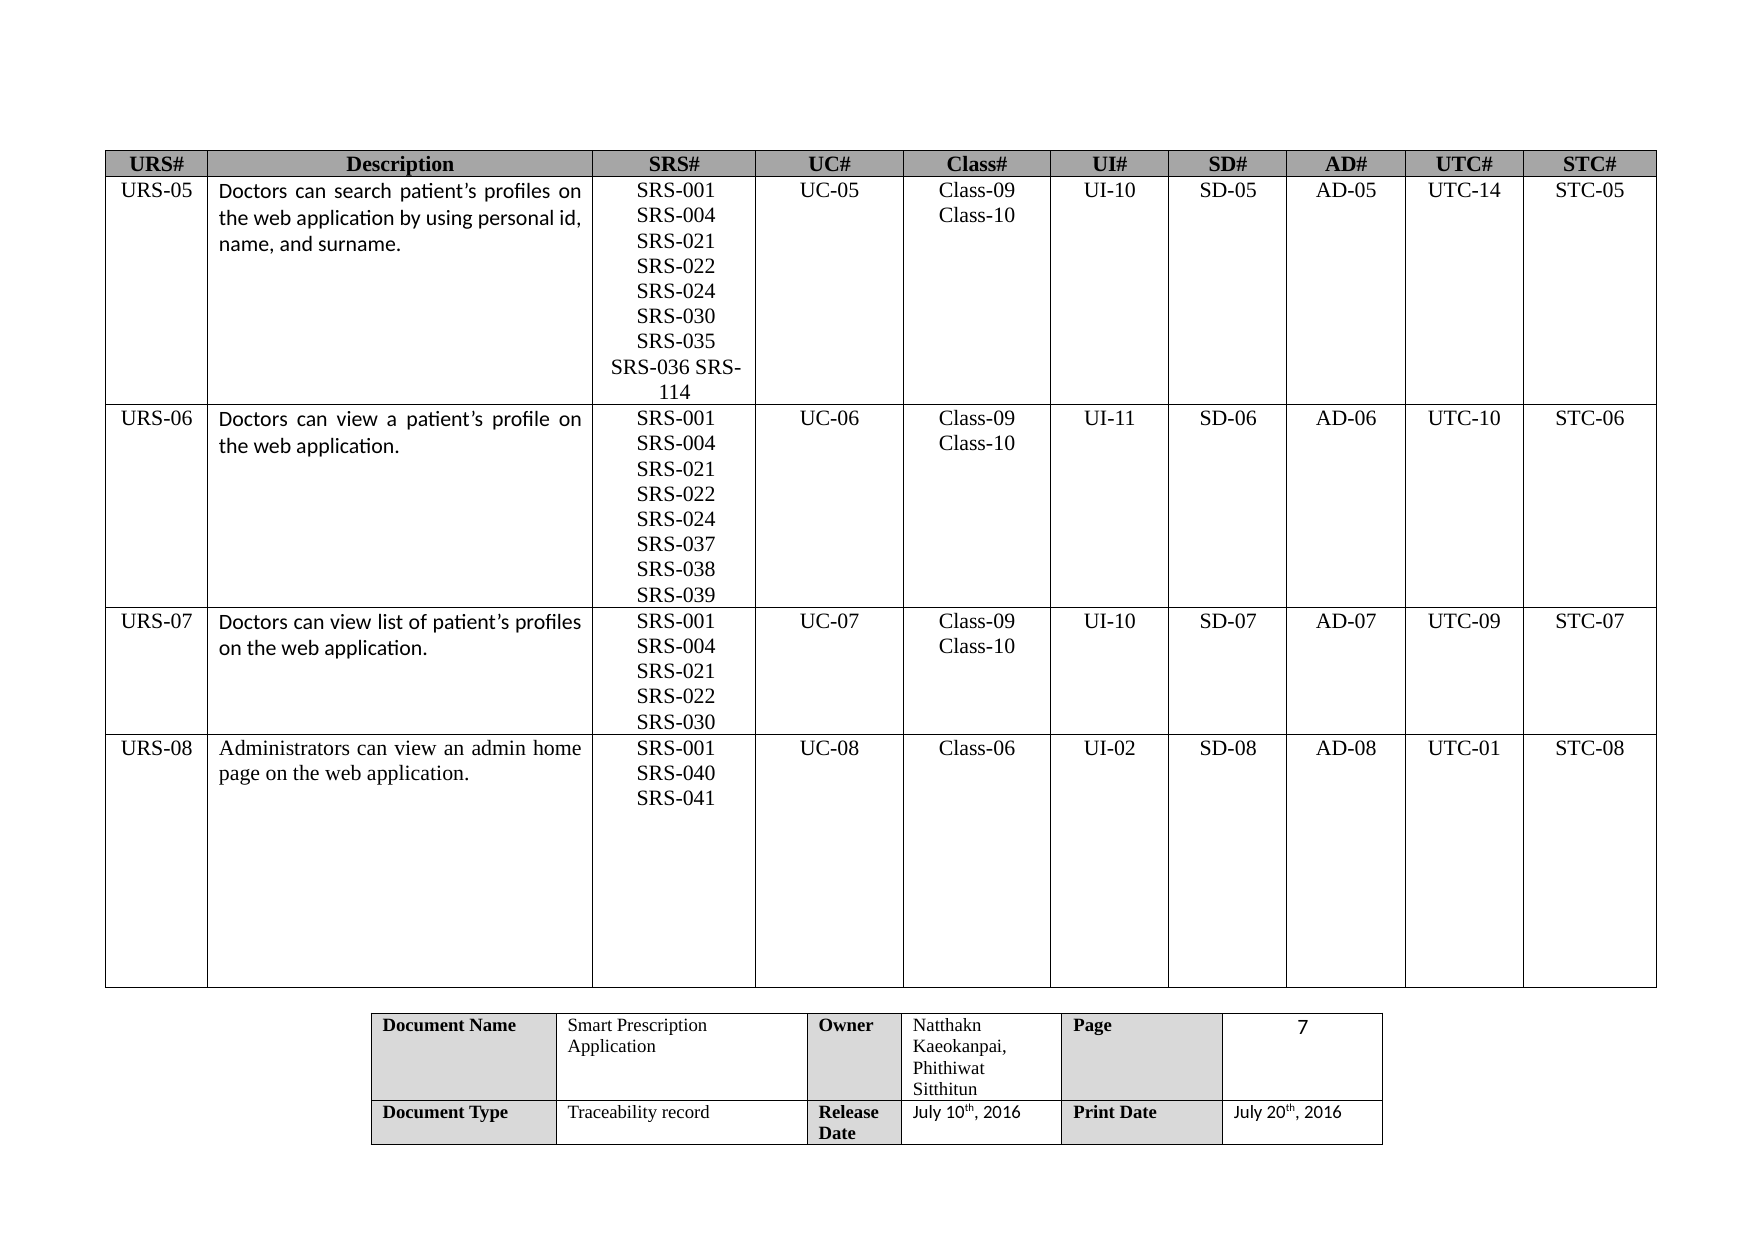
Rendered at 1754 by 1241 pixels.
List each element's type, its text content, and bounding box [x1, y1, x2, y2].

table_cell AD-07 [1287, 608, 1405, 734]
table_cell Doctors can view a patient’s profile on the web application. [208, 405, 592, 607]
table_cell STC-08 [1524, 735, 1656, 987]
table_cell AD-06 [1287, 405, 1405, 607]
table_cell SD-06 [1169, 405, 1286, 607]
table_cell Class-09 Class-10 [904, 177, 1050, 404]
table_cell STC-05 [1524, 177, 1656, 404]
table_cell UI-02 [1051, 735, 1168, 987]
table_cell AD-05 [1287, 177, 1405, 404]
table_cell STC# [1524, 151, 1656, 176]
table_cell UI-10 [1051, 608, 1168, 734]
table_cell UC# [756, 151, 903, 176]
table_cell UC-05 [756, 177, 903, 404]
table_cell SRS-001 SRS-004 SRS-021 SRS-022 SRS-024 SRS-037 SRS-038 SRS-039 [593, 405, 755, 607]
table_cell UC-08 [756, 735, 903, 987]
table_cell UI-11 [1051, 405, 1168, 607]
table_cell URS-08 [106, 735, 207, 987]
table_cell SRS-001 SRS-004 SRS-021 SRS-022 SRS-024 SRS-030 SRS-035 SRS-036 SRS-114 [593, 177, 755, 404]
table_cell AD-08 [1287, 735, 1405, 987]
table_cell Class# [904, 151, 1050, 176]
table_cell Doctors can search patient’s profiles on the web application by using personal id, name, and surname. [208, 177, 592, 404]
table_cell Class-06 [904, 735, 1050, 987]
table_cell UI-10 [1051, 177, 1168, 404]
table_cell SD-08 [1169, 735, 1286, 987]
table_cell URS-07 [106, 608, 207, 734]
table_cell UTC-01 [1406, 735, 1523, 987]
table_cell UTC-10 [1406, 405, 1523, 607]
table_cell SD# [1169, 151, 1286, 176]
table_cell SRS-001 SRS-004 SRS-021 SRS-022 SRS-030 [593, 608, 755, 734]
table_cell UTC-14 [1406, 177, 1523, 404]
table_cell Doctors can view list of patient’s profiles on the web application. [208, 608, 592, 734]
table_cell Administrators can view an admin home page on the web application. [208, 735, 592, 987]
table_cell URS-05 [106, 177, 207, 404]
table_cell URS# [106, 151, 207, 176]
table_cell UTC# [1406, 151, 1523, 176]
table_cell UC-07 [756, 608, 903, 734]
table_cell UI# [1051, 151, 1168, 176]
table_cell Class-09 Class-10 [904, 405, 1050, 607]
table_cell URS-06 [106, 405, 207, 607]
table_cell STC-07 [1524, 608, 1656, 734]
table_cell SD-05 [1169, 177, 1286, 404]
table_cell SD-07 [1169, 608, 1286, 734]
table_cell Class-09 Class-10 [904, 608, 1050, 734]
table_cell SRS-001 SRS-040 SRS-041 [593, 735, 755, 987]
table_cell AD# [1287, 151, 1405, 176]
table_cell STC-06 [1524, 405, 1656, 607]
table_cell UTC-09 [1406, 608, 1523, 734]
table_cell Description [208, 151, 592, 176]
table_cell SRS# [593, 151, 755, 176]
table_cell UC-06 [756, 405, 903, 607]
